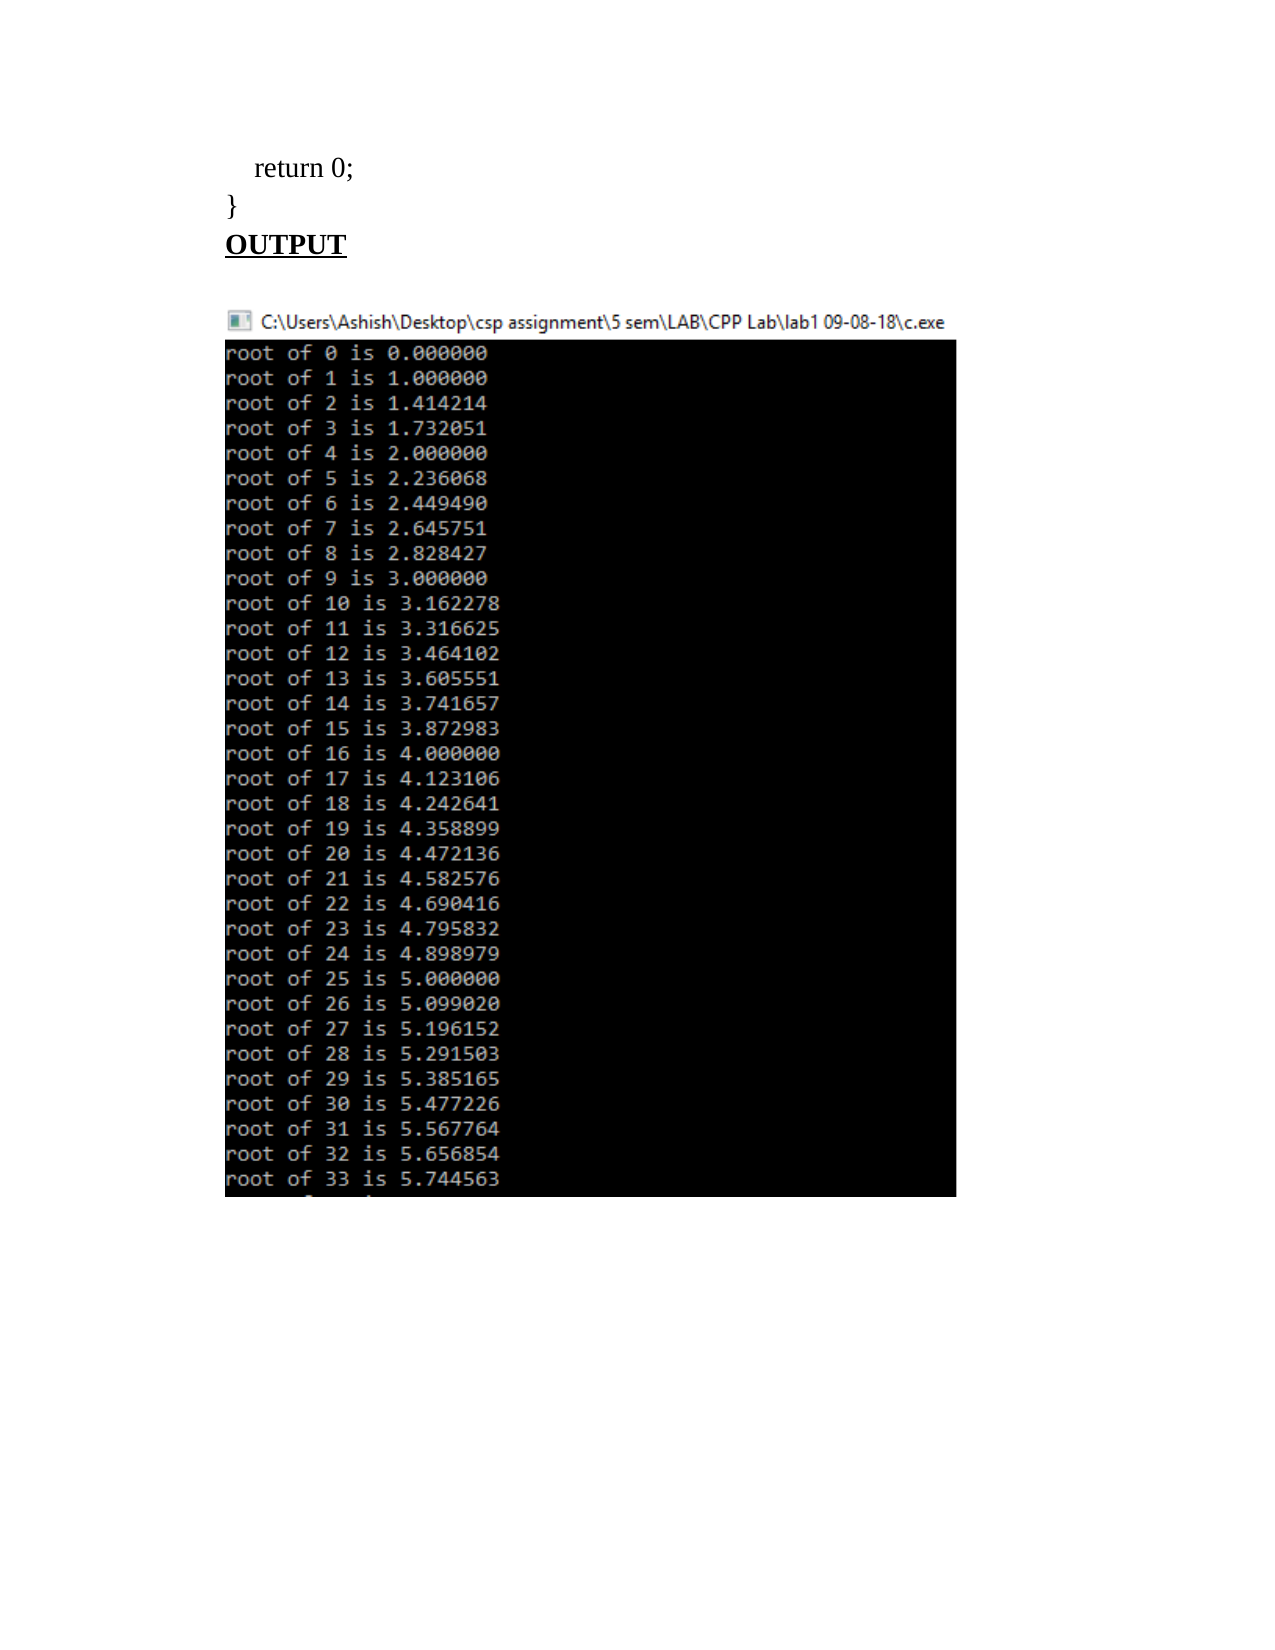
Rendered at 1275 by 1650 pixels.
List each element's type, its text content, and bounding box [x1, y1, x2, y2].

list return 0; [225, 150, 1125, 183]
list OUTPUT [225, 227, 1125, 261]
picture [225, 304, 957, 1197]
list } [225, 188, 1125, 222]
